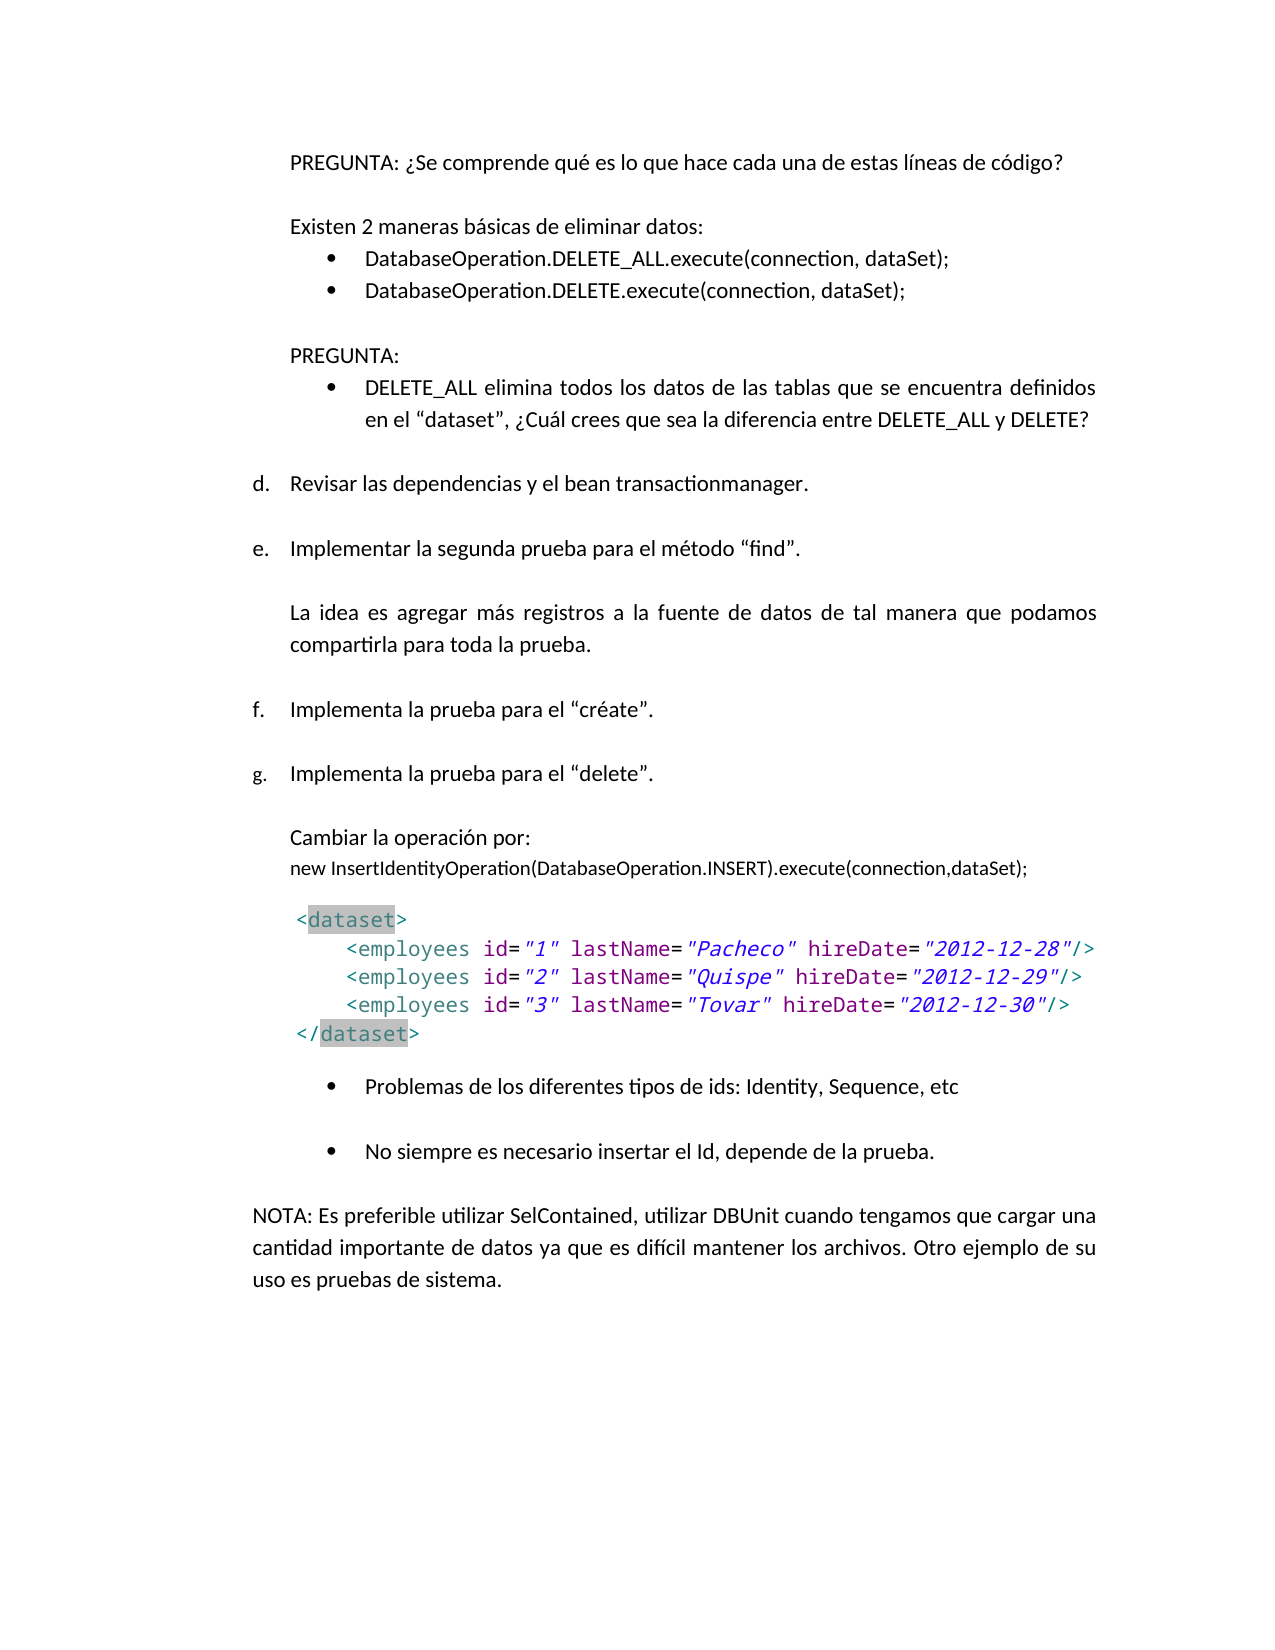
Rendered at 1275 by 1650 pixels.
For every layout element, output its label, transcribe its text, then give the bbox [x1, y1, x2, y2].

list Implementa la prueba para el “créate”. [252, 695, 1098, 723]
list Implementar la segunda prueba para el método “find”. [252, 534, 1098, 562]
list No siempre es necesario insertar el Id, depende de la prueba. [327, 1137, 1098, 1165]
list PREGUNTA: [290, 341, 1098, 369]
text <employees id="1" lastName="Pacheco" hireDate="2012-12-28"/> [295, 934, 1098, 962]
list Existen 2 maneras básicas de eliminar datos: [290, 212, 1098, 240]
list PREGUNTA: ¿Se comprende qué es lo que hace cada una de estas líneas de código? [290, 148, 1098, 176]
text </dataset> [408, 1019, 1098, 1047]
list DatabaseOperation.DELETE_ALL.execute(connection, dataSet); [327, 244, 1098, 272]
list NOTA: Es preferible utilizar SelContained, utilizar DBUnit cuando tengamos que cargar una cantidad importante de datos ya que es difícil mantener los archivos. Otro ejemplo de su uso es pruebas de sistema. [252, 1201, 1098, 1294]
list Implementa la prueba para el “delete”. [252, 759, 1098, 787]
list DatabaseOperation.DELETE.execute(connection, dataSet); [327, 276, 1098, 304]
list Cambiar la operación por: new InsertIdentityOperation(DatabaseOperation.INSERT).execute(connection,dataSet); [290, 823, 1098, 881]
text </dataset> [295, 1019, 320, 1047]
list Problemas de los diferentes tipos de ids: Identity, Sequence, etc [327, 1072, 1098, 1101]
list La idea es agregar más registros a la fuente de datos de tal manera que podamos compartirla para toda la prueba. [290, 598, 1098, 658]
text <employees id="2" lastName="Quispe" hireDate="2012-12-29"/> [295, 962, 1098, 991]
text <dataset> [395, 905, 1098, 934]
list Revisar las dependencias y el bean transactionmanager. [252, 469, 1098, 497]
text <employees id="3" lastName="Tovar" hireDate="2012-12-30"/> [295, 991, 1098, 1019]
list DELETE_ALL elimina todos los datos de las tablas que se encuentra definidos en el “dataset”, ¿Cuál crees que sea la diferencia entre DELETE_ALL y DELETE? [327, 373, 1098, 433]
